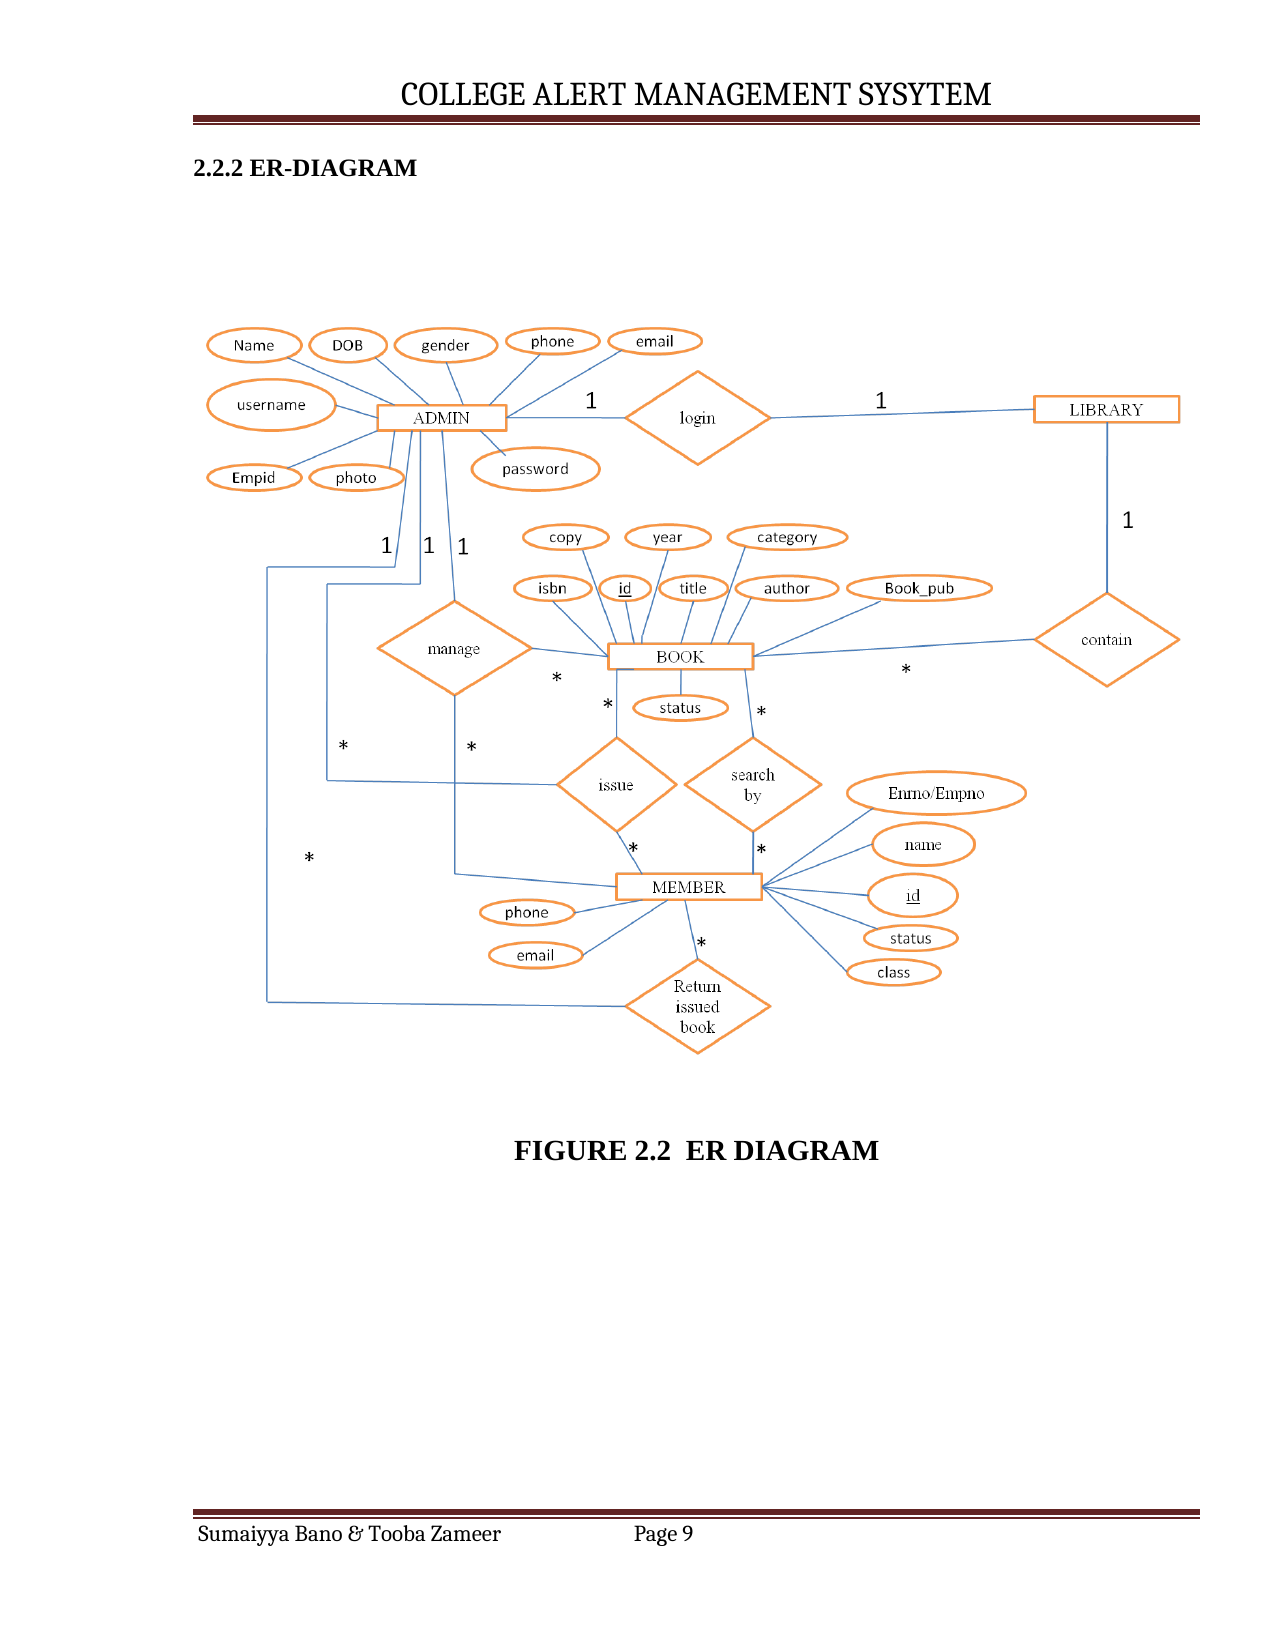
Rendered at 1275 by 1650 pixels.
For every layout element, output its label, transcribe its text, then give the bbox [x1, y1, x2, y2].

picture [205, 325, 1181, 1055]
text FIGURE 2.2 ER DIAGRAM [193, 1133, 1200, 1166]
list 2.2.2 ER-DIAGRAM [193, 153, 1200, 182]
